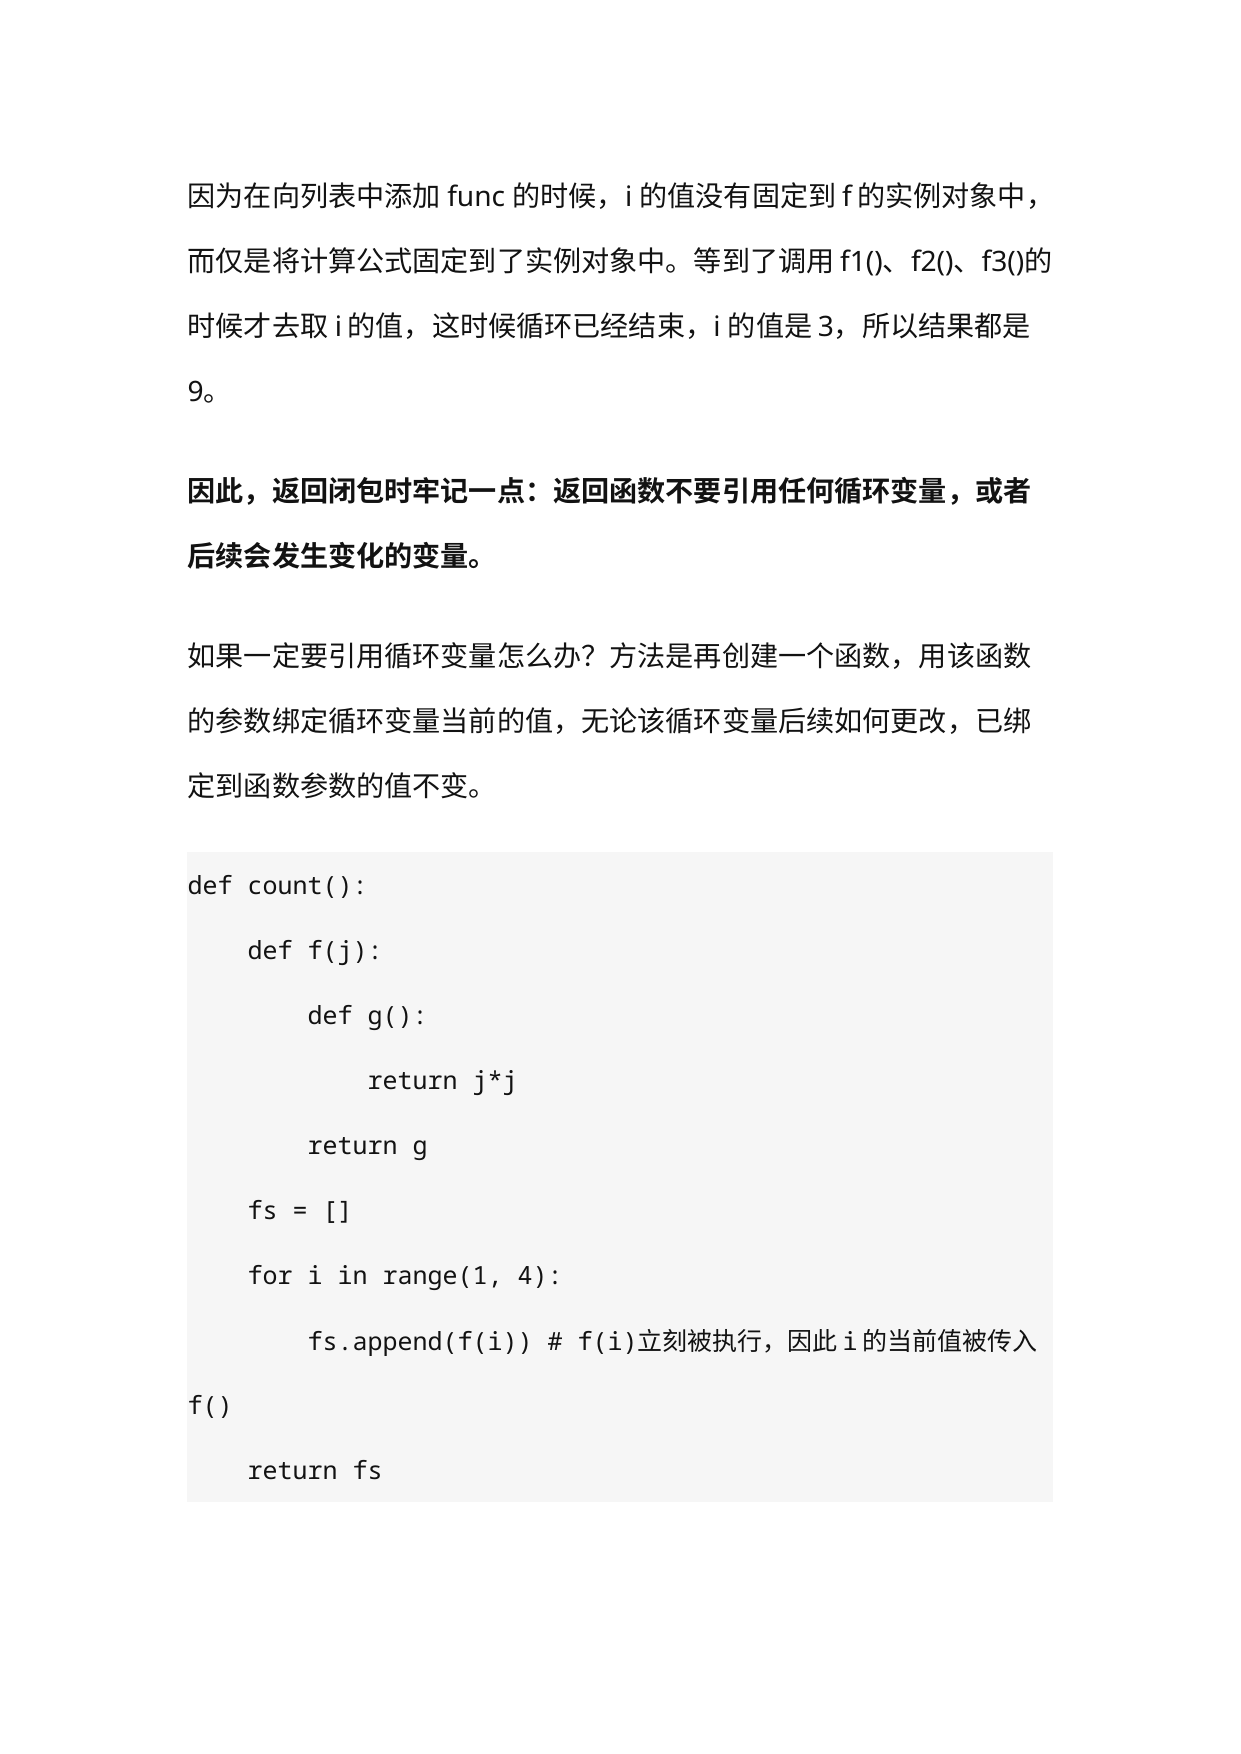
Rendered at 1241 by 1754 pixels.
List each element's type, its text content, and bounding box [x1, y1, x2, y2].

text def f(j): [187, 917, 1053, 982]
text 因此，返回闭包时牢记一点：返回函数不要引用任何循环变量，或者后续会发生变化的变量。 [187, 457, 1053, 587]
text 如果一定要引用循环变量怎么办？方法是再创建一个函数，用该函数的参数绑定循环变量当前的值，无论该循环变量后续如何更改，已绑定到函数参数的值不变。 [187, 622, 1053, 817]
text return fs [187, 1437, 1053, 1502]
text def g(): [187, 982, 1053, 1047]
text for i in range(1, 4): [187, 1242, 1053, 1307]
text return j*j [187, 1047, 1053, 1112]
text fs.append(f(i)) # f(i)立刻被执行，因此i的当前值被传入f() [187, 1307, 1053, 1437]
text 因为在向列表中添加 func 的时候，i 的值没有固定到f的实例对象中，而仅是将计算公式固定到了实例对象中。等到了调用f1()、f2()、f3()的时候才去取 i的值，这时候循环已经结束，i 的值是3，所以结果都是9。 [187, 162, 1053, 422]
text return g [187, 1112, 1053, 1177]
text fs = [] [187, 1177, 1053, 1242]
text def count(): [187, 852, 1053, 917]
